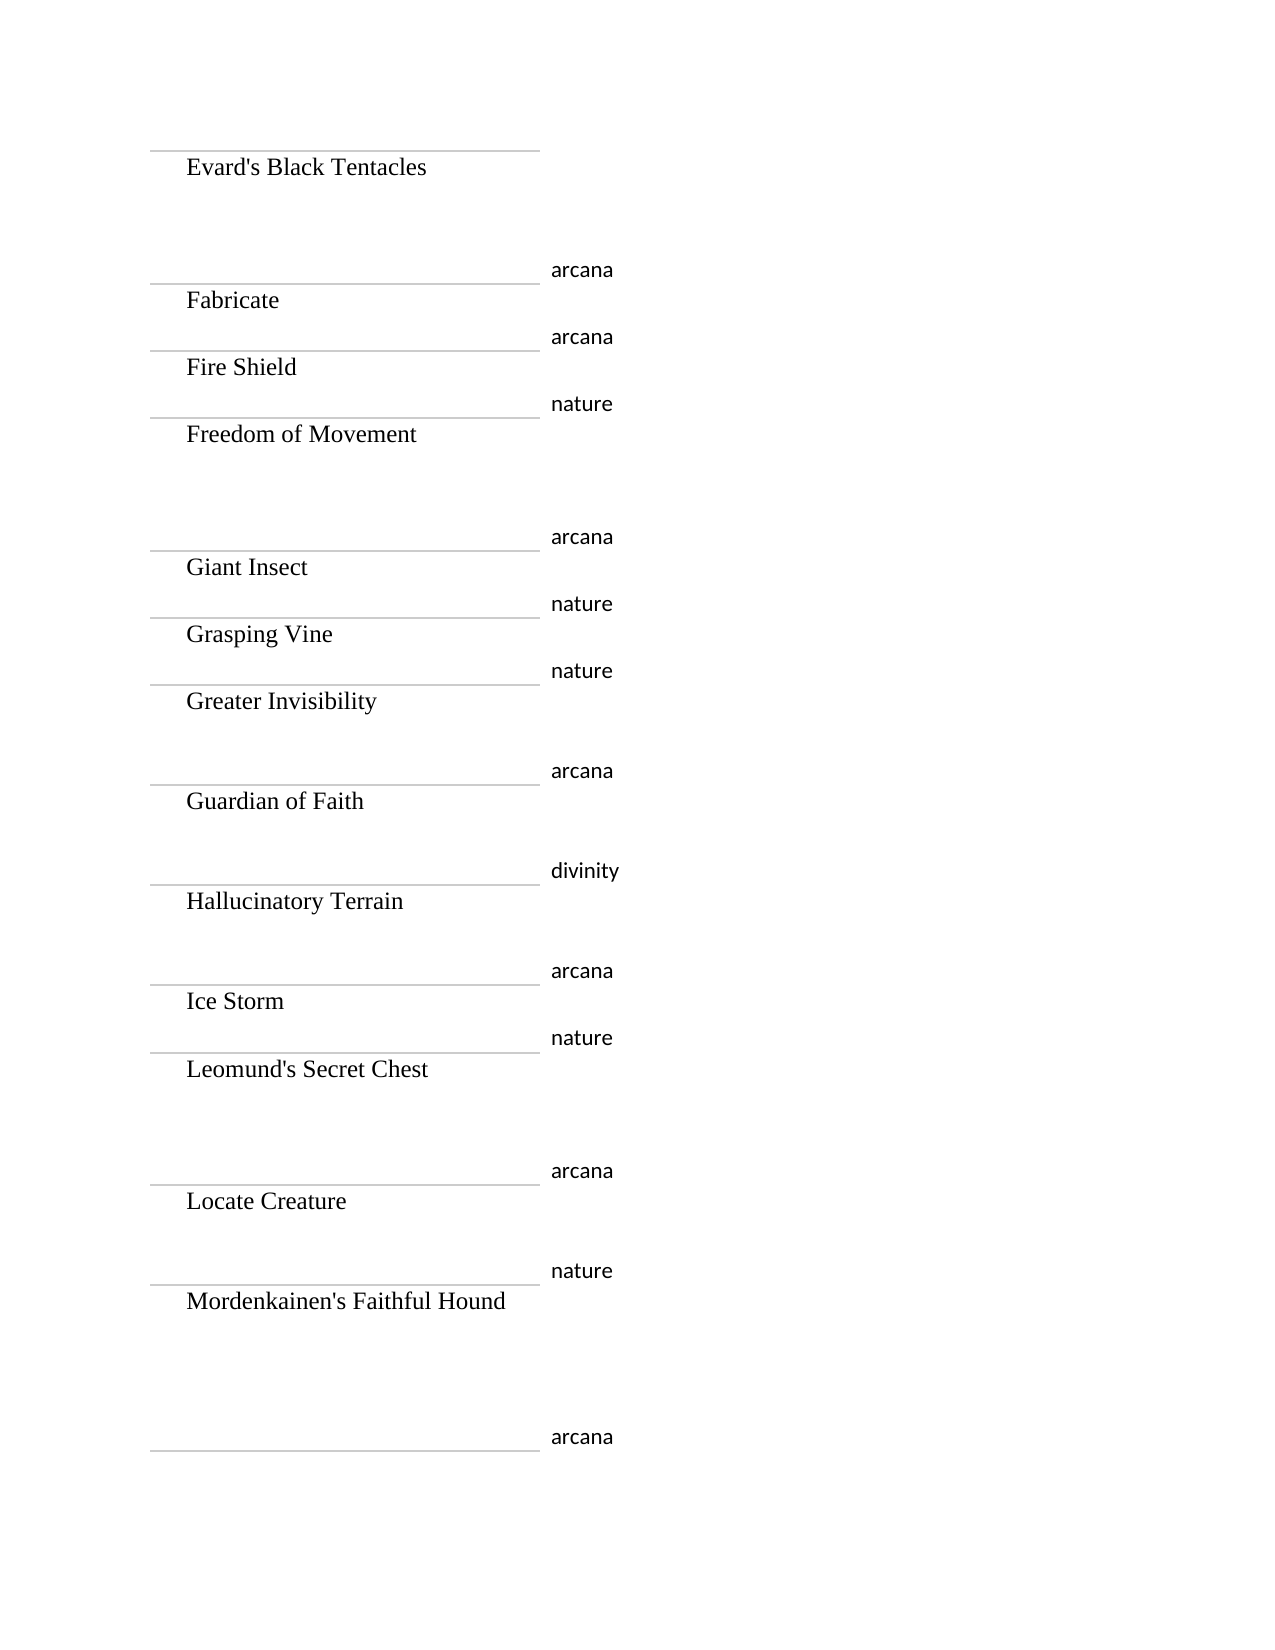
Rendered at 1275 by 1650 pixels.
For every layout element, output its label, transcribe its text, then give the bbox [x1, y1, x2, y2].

table_cell nature [540, 1184, 639, 1284]
table_cell divinity [540, 784, 639, 884]
table_cell Guardian of Faith [150, 786, 539, 884]
table_cell nature [540, 550, 639, 617]
table_cell Hallucinatory Terrain [150, 886, 539, 984]
table_cell arcana [540, 150, 639, 283]
table_cell arcana [540, 417, 639, 550]
table_cell Locate Creature [150, 1186, 539, 1284]
table_cell nature [540, 617, 639, 684]
table_cell arcana [540, 884, 639, 984]
table_cell Leomund's Secret Chest [150, 1054, 539, 1184]
table_cell arcana [540, 283, 639, 350]
table_cell arcana [540, 684, 639, 784]
table_cell arcana [540, 1052, 639, 1184]
table_cell Ice Storm [150, 986, 539, 1052]
table_cell Grasping Vine [150, 619, 539, 684]
table_cell nature [540, 350, 639, 417]
table_cell Mordenkainen's Faithful Hound [150, 1286, 539, 1450]
table_cell Fire Shield [150, 352, 539, 417]
table_cell Evard's Black Tentacles [150, 152, 539, 283]
table_cell arcana [540, 1284, 639, 1450]
table_cell nature [540, 984, 639, 1052]
table_cell Freedom of Movement [150, 419, 539, 550]
table_cell Greater Invisibility [150, 686, 539, 784]
table_cell Giant Insect [150, 552, 539, 617]
table_cell Fabricate [150, 285, 539, 350]
